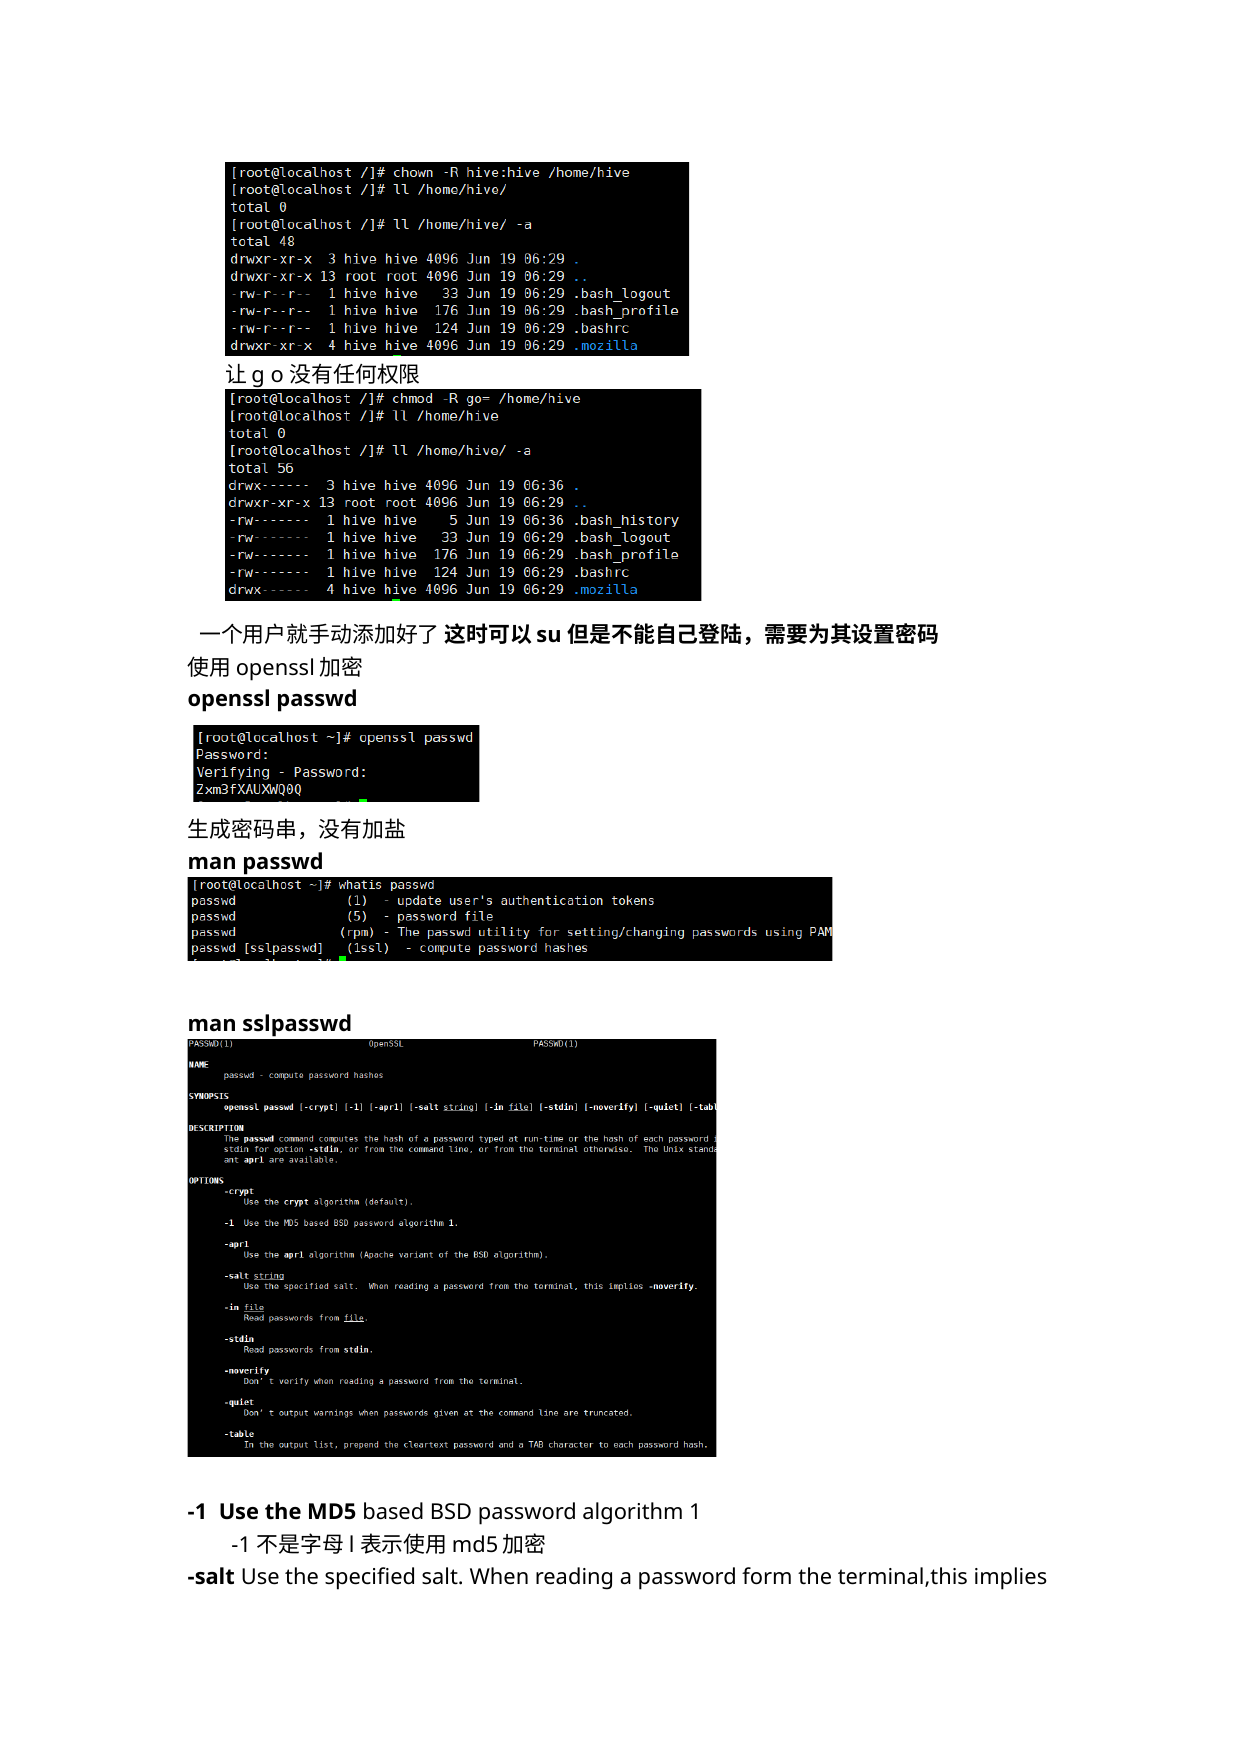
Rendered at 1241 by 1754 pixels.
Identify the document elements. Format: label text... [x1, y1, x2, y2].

text -1 不是字母l 表示使用md5加密 [187, 1527, 1053, 1559]
text openssl passwd [187, 682, 1053, 714]
text 使用openssl加密 [187, 649, 1053, 682]
text -1 Use the MD5 based BSD password algorithm 1 [187, 1494, 1053, 1527]
list 让g o 没有任何权限 [225, 357, 1053, 389]
picture [225, 389, 702, 601]
picture [187, 877, 833, 961]
text 生成密码串，没有加盐 [187, 812, 1053, 844]
text -salt Use the specified salt. When reading a password form the terminal,this implies [187, 1559, 1053, 1592]
picture [193, 725, 480, 802]
text man passwd [187, 844, 1053, 877]
picture [187, 1039, 717, 1457]
picture [225, 162, 690, 356]
text man sslpasswd [187, 1007, 1053, 1039]
text 一个用户就手动添加好了 这时可以su 但是不能自己登陆，需要为其设置密码 [187, 617, 1053, 649]
